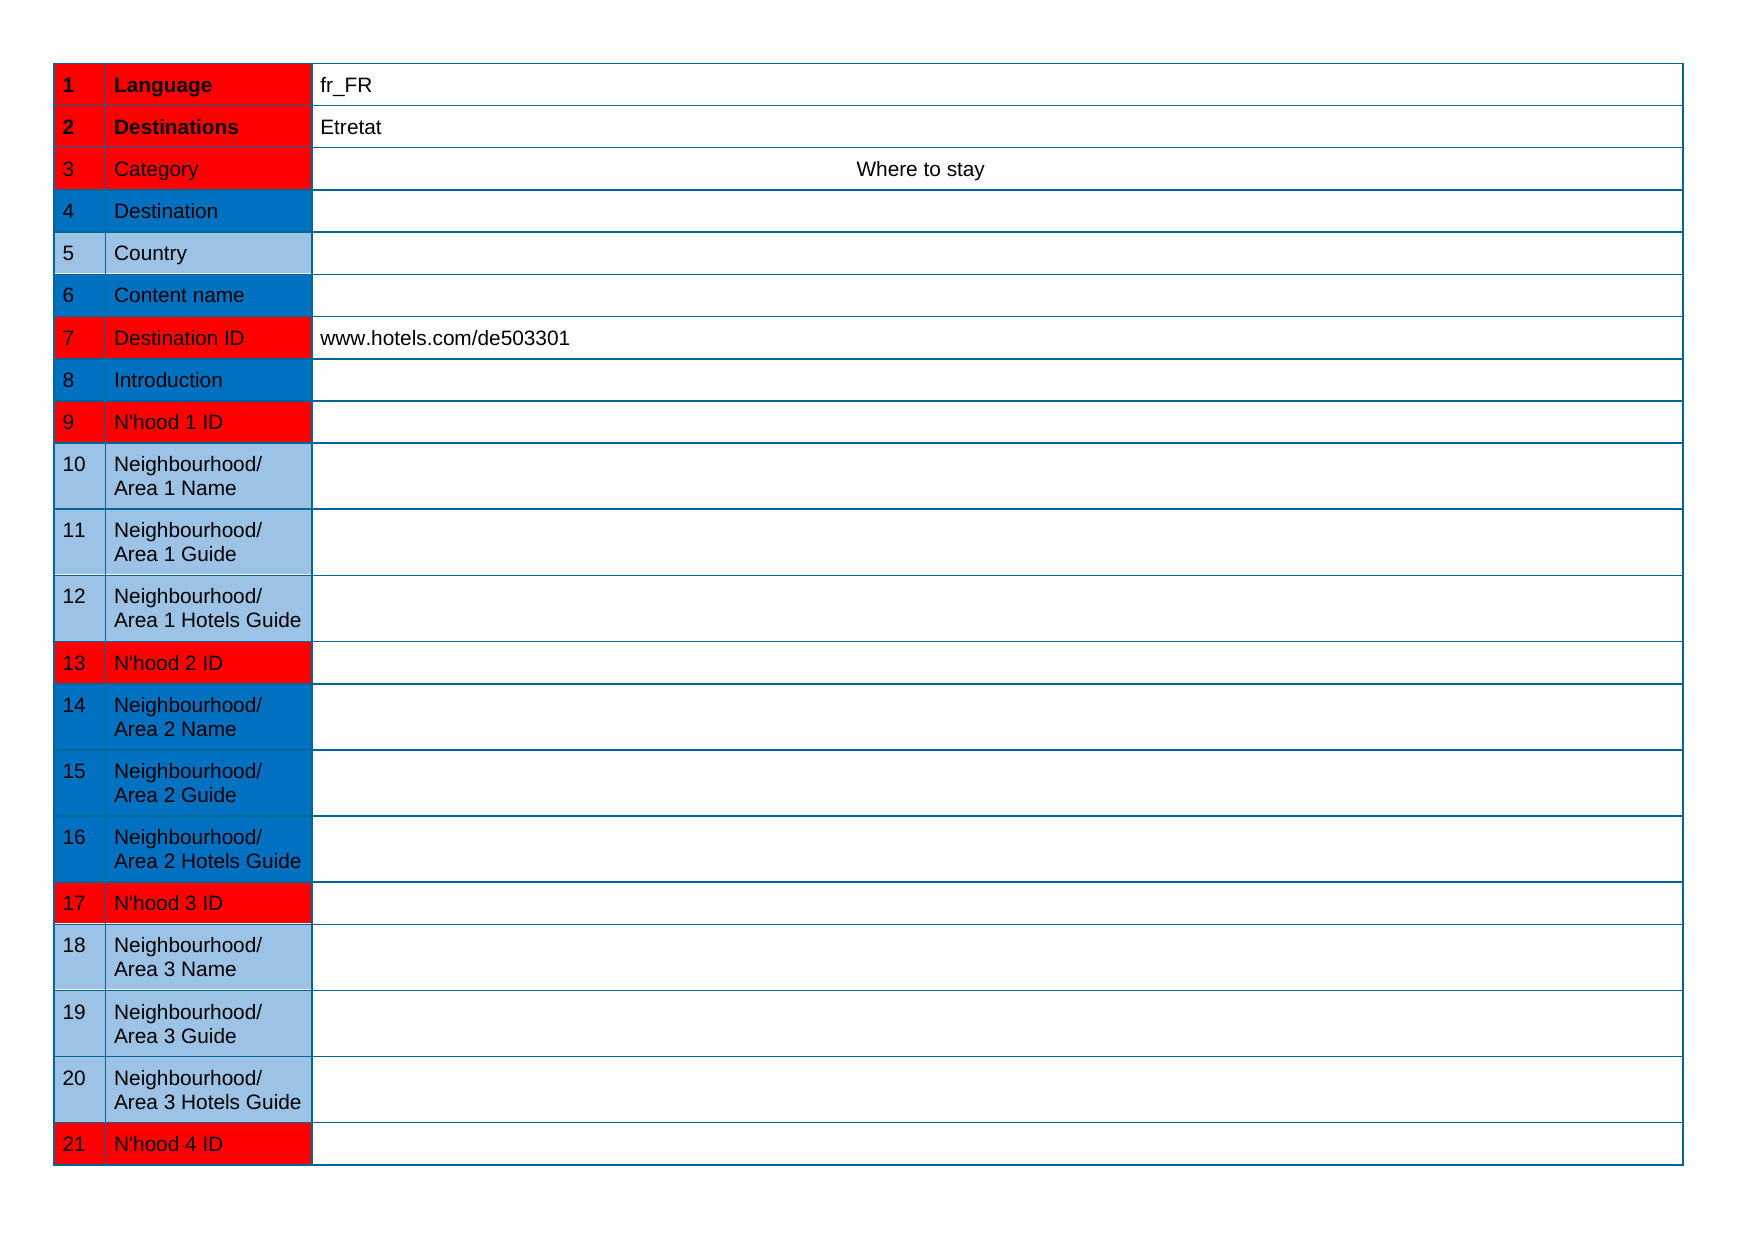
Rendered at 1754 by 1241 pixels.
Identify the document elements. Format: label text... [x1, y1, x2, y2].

table_cell 19 [55, 991, 105, 1056]
table_cell 13 [55, 642, 105, 683]
table_cell [313, 642, 1682, 683]
table_cell [313, 510, 1682, 574]
table_cell [313, 233, 1682, 273]
table_cell [313, 991, 1682, 1056]
table_cell [313, 817, 1682, 881]
table_cell 20 [55, 1057, 105, 1122]
table_cell [313, 883, 1682, 923]
table_cell N'hood 4 ID [106, 1123, 311, 1164]
table_cell Etretat [313, 106, 1682, 147]
table_cell 7 [55, 317, 105, 358]
table_cell 6 [55, 275, 105, 316]
table_cell Neighbourhood/Area 1 Hotels Guide [106, 576, 311, 641]
table_cell [313, 444, 1682, 508]
table_cell 14 [55, 685, 105, 749]
table_cell 12 [55, 576, 105, 641]
table_cell 2 [55, 106, 105, 147]
table_cell [313, 1123, 1682, 1164]
table_cell 9 [55, 402, 105, 442]
table_cell [313, 685, 1682, 749]
table_cell 17 [55, 883, 105, 923]
table_cell N'hood 3 ID [106, 883, 311, 923]
table_cell 3 [55, 148, 105, 189]
table_cell 15 [55, 751, 105, 815]
table_cell 4 [55, 191, 105, 231]
table_cell Neighbourhood/Area 2 Hotels Guide [106, 817, 311, 881]
table_cell www.hotels.com/de503301 [313, 317, 1682, 358]
table_cell [313, 402, 1682, 442]
table_cell 18 [55, 925, 105, 989]
table_cell N'hood 2 ID [106, 642, 311, 683]
table_cell [313, 925, 1682, 989]
table_cell [313, 191, 1682, 231]
table_cell Neighbourhood/Area 2 Guide [106, 751, 311, 815]
table_cell 8 [55, 360, 105, 400]
table_cell Neighbourhood/Area 1 Guide [106, 510, 311, 574]
table_header fr_FR [313, 64, 1682, 105]
table_header Language [106, 64, 311, 105]
table_cell Neighbourhood/Area 1 Name [106, 444, 311, 508]
table_cell Country [106, 233, 311, 273]
table_cell Content name [106, 275, 311, 316]
table_cell Category [106, 148, 311, 189]
table_cell Introduction [106, 360, 311, 400]
table_cell Destinations [106, 106, 311, 147]
table_cell [313, 275, 1682, 316]
table_cell N'hood 1 ID [106, 402, 311, 442]
table_cell Neighbourhood/Area 3 Hotels Guide [106, 1057, 311, 1122]
table_cell Destination [106, 191, 311, 231]
table_cell [313, 751, 1682, 815]
table_cell Neighbourhood/Area 2 Name [106, 685, 311, 749]
table_cell 5 [55, 233, 105, 273]
table_cell 16 [55, 817, 105, 881]
table_cell [313, 360, 1682, 400]
table_header 1 [55, 64, 105, 105]
table_cell [313, 576, 1682, 641]
table_cell [313, 1057, 1682, 1122]
table_cell Where to stay [313, 148, 1682, 189]
table_cell Neighbourhood/Area 3 Name [106, 925, 311, 989]
table_cell Neighbourhood/Area 3 Guide [106, 991, 311, 1056]
table_cell 10 [55, 444, 105, 508]
table_cell 11 [55, 510, 105, 574]
table_cell 21 [55, 1123, 105, 1164]
table_cell Destination ID [106, 317, 311, 358]
